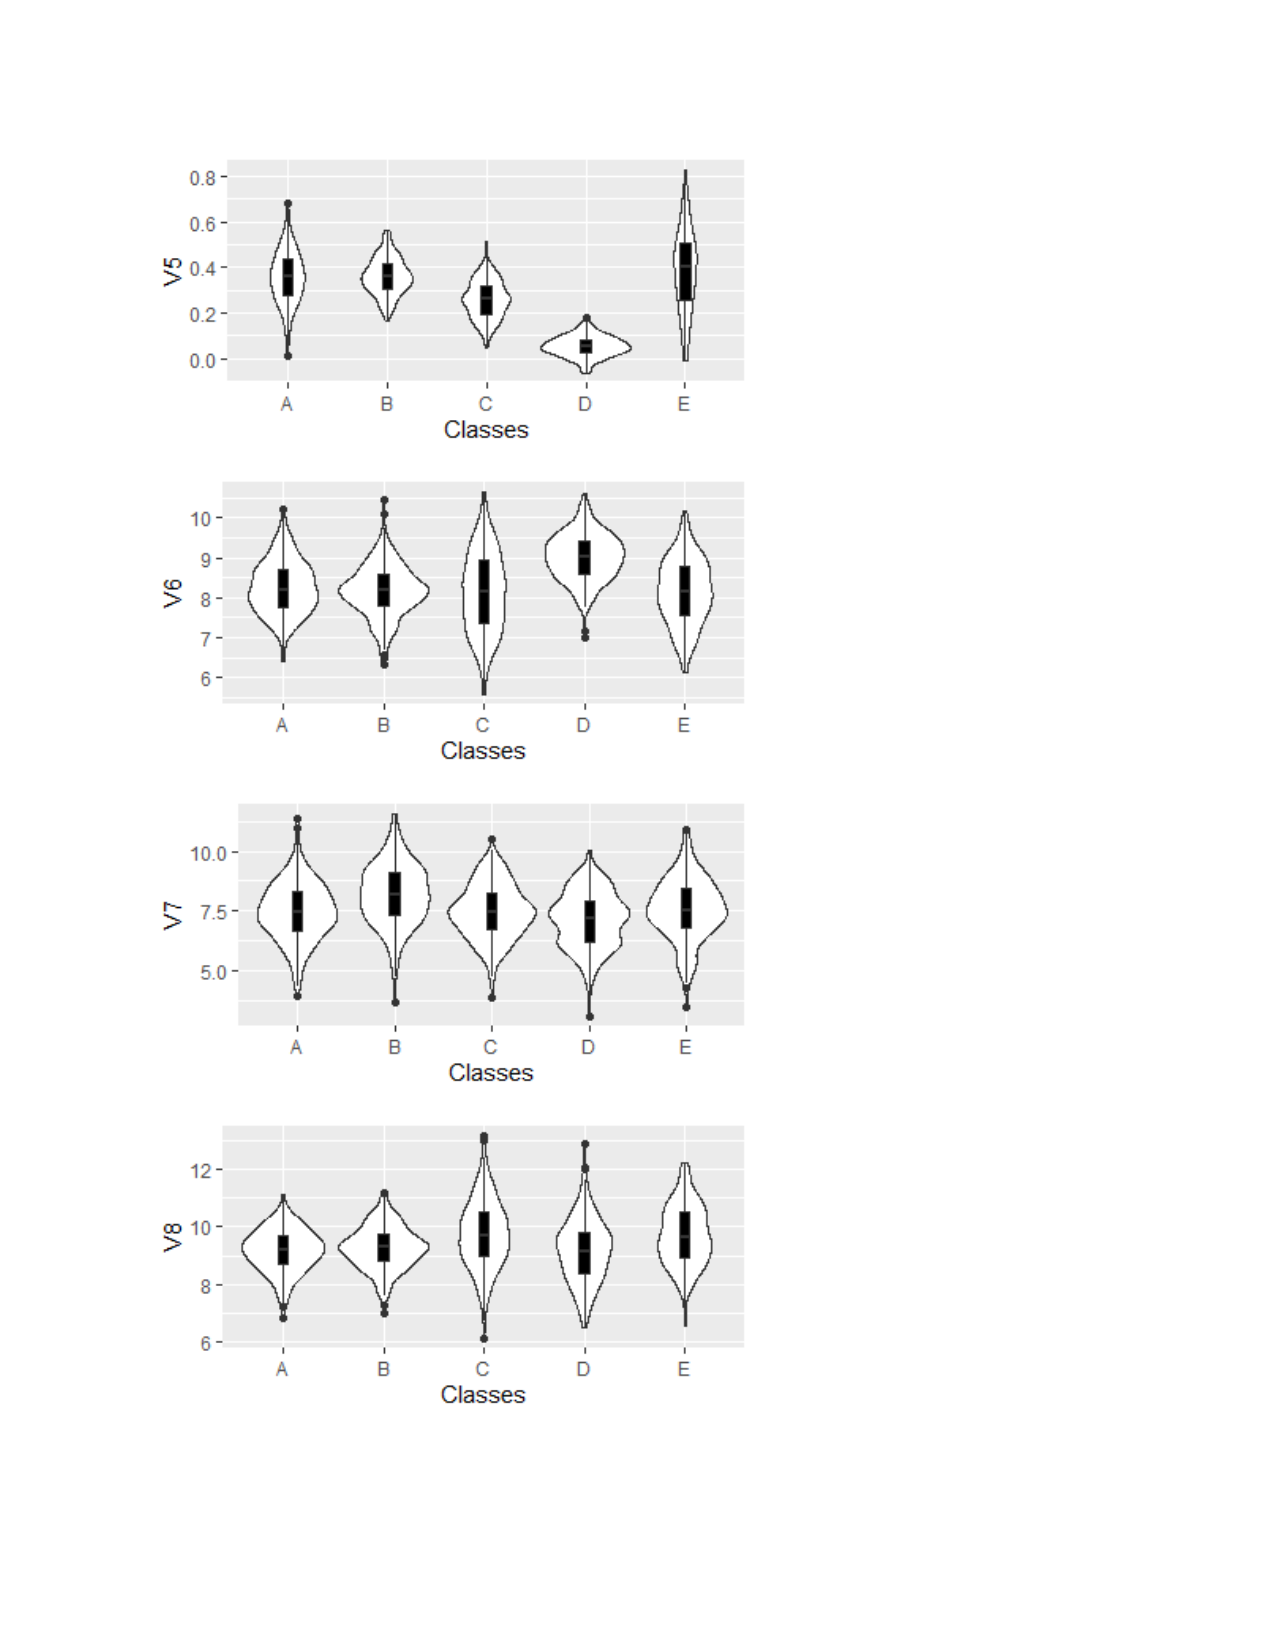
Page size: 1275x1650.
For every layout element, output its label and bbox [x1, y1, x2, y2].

picture [150, 1115, 757, 1419]
picture [150, 471, 757, 775]
picture [150, 150, 757, 454]
picture [150, 793, 757, 1097]
